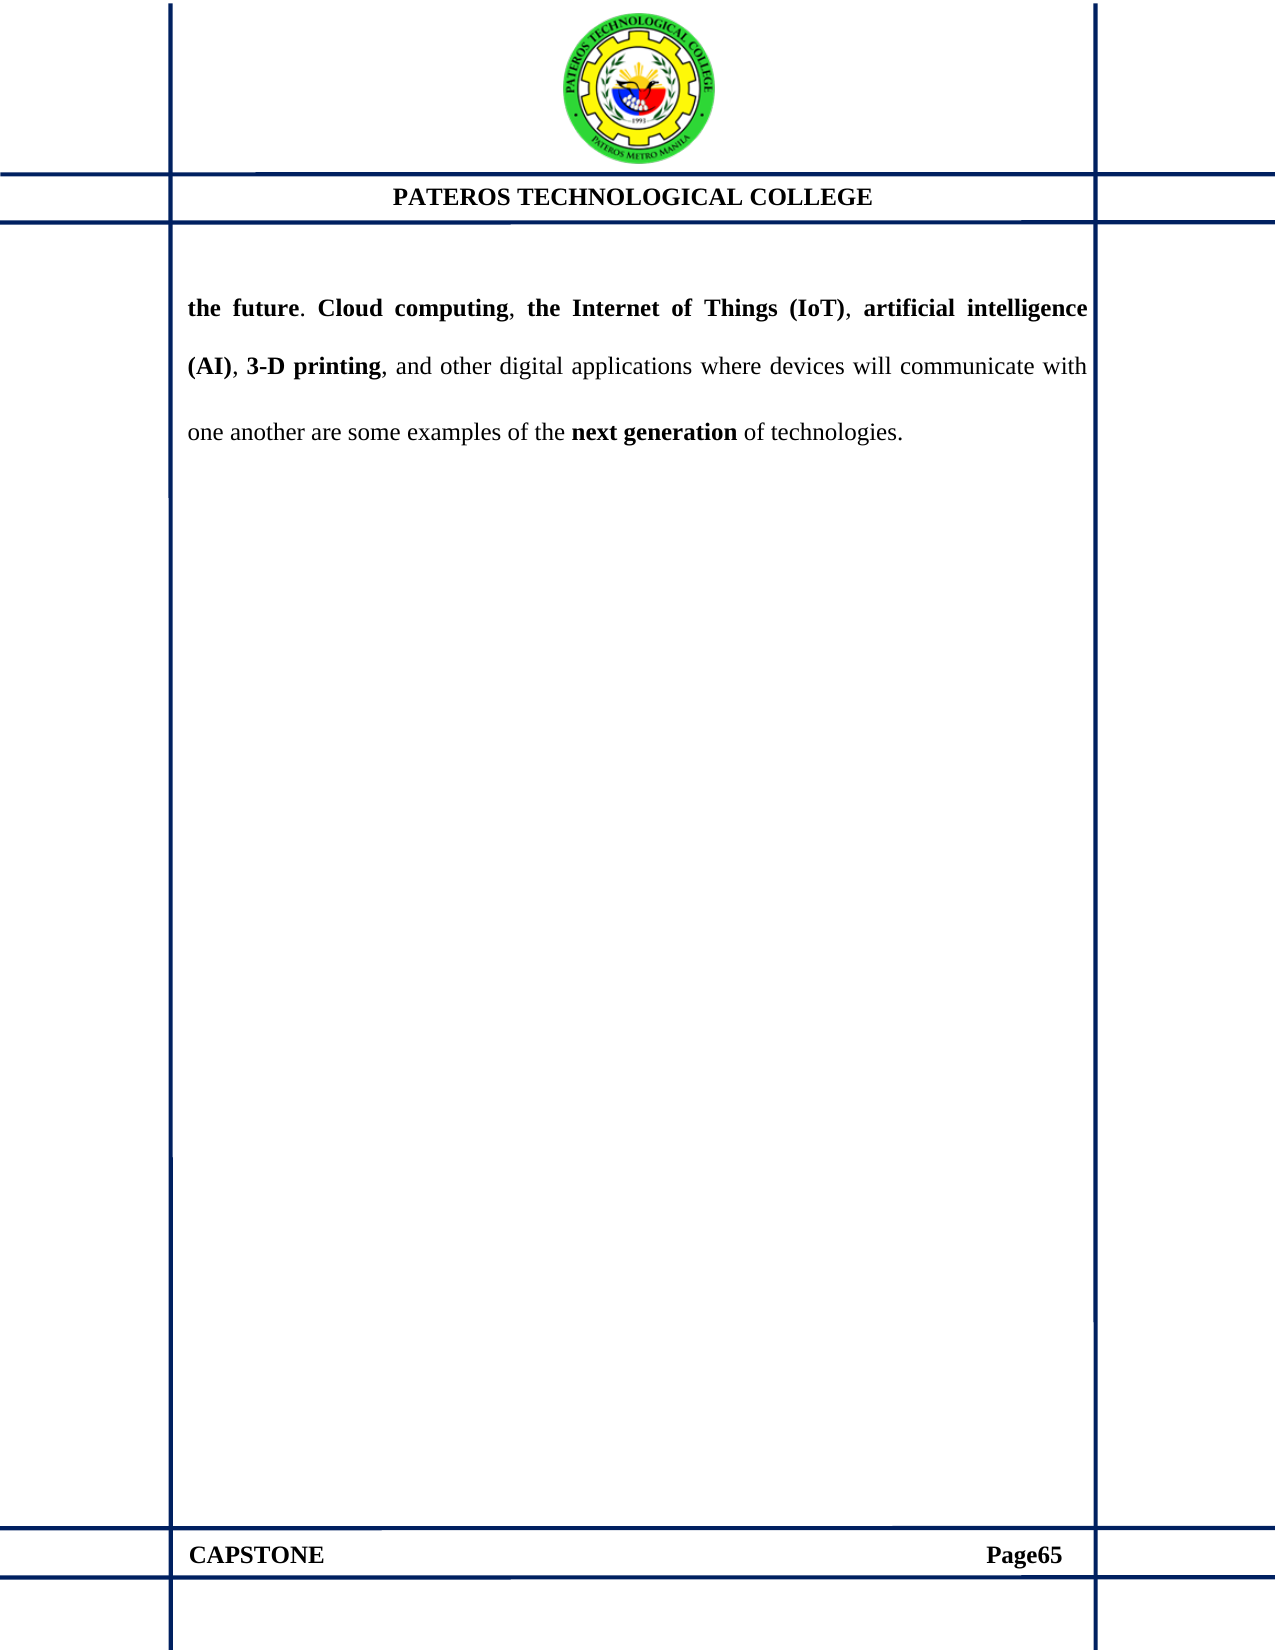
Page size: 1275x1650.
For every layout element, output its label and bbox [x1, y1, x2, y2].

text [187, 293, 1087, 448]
picture [562, 12, 715, 165]
